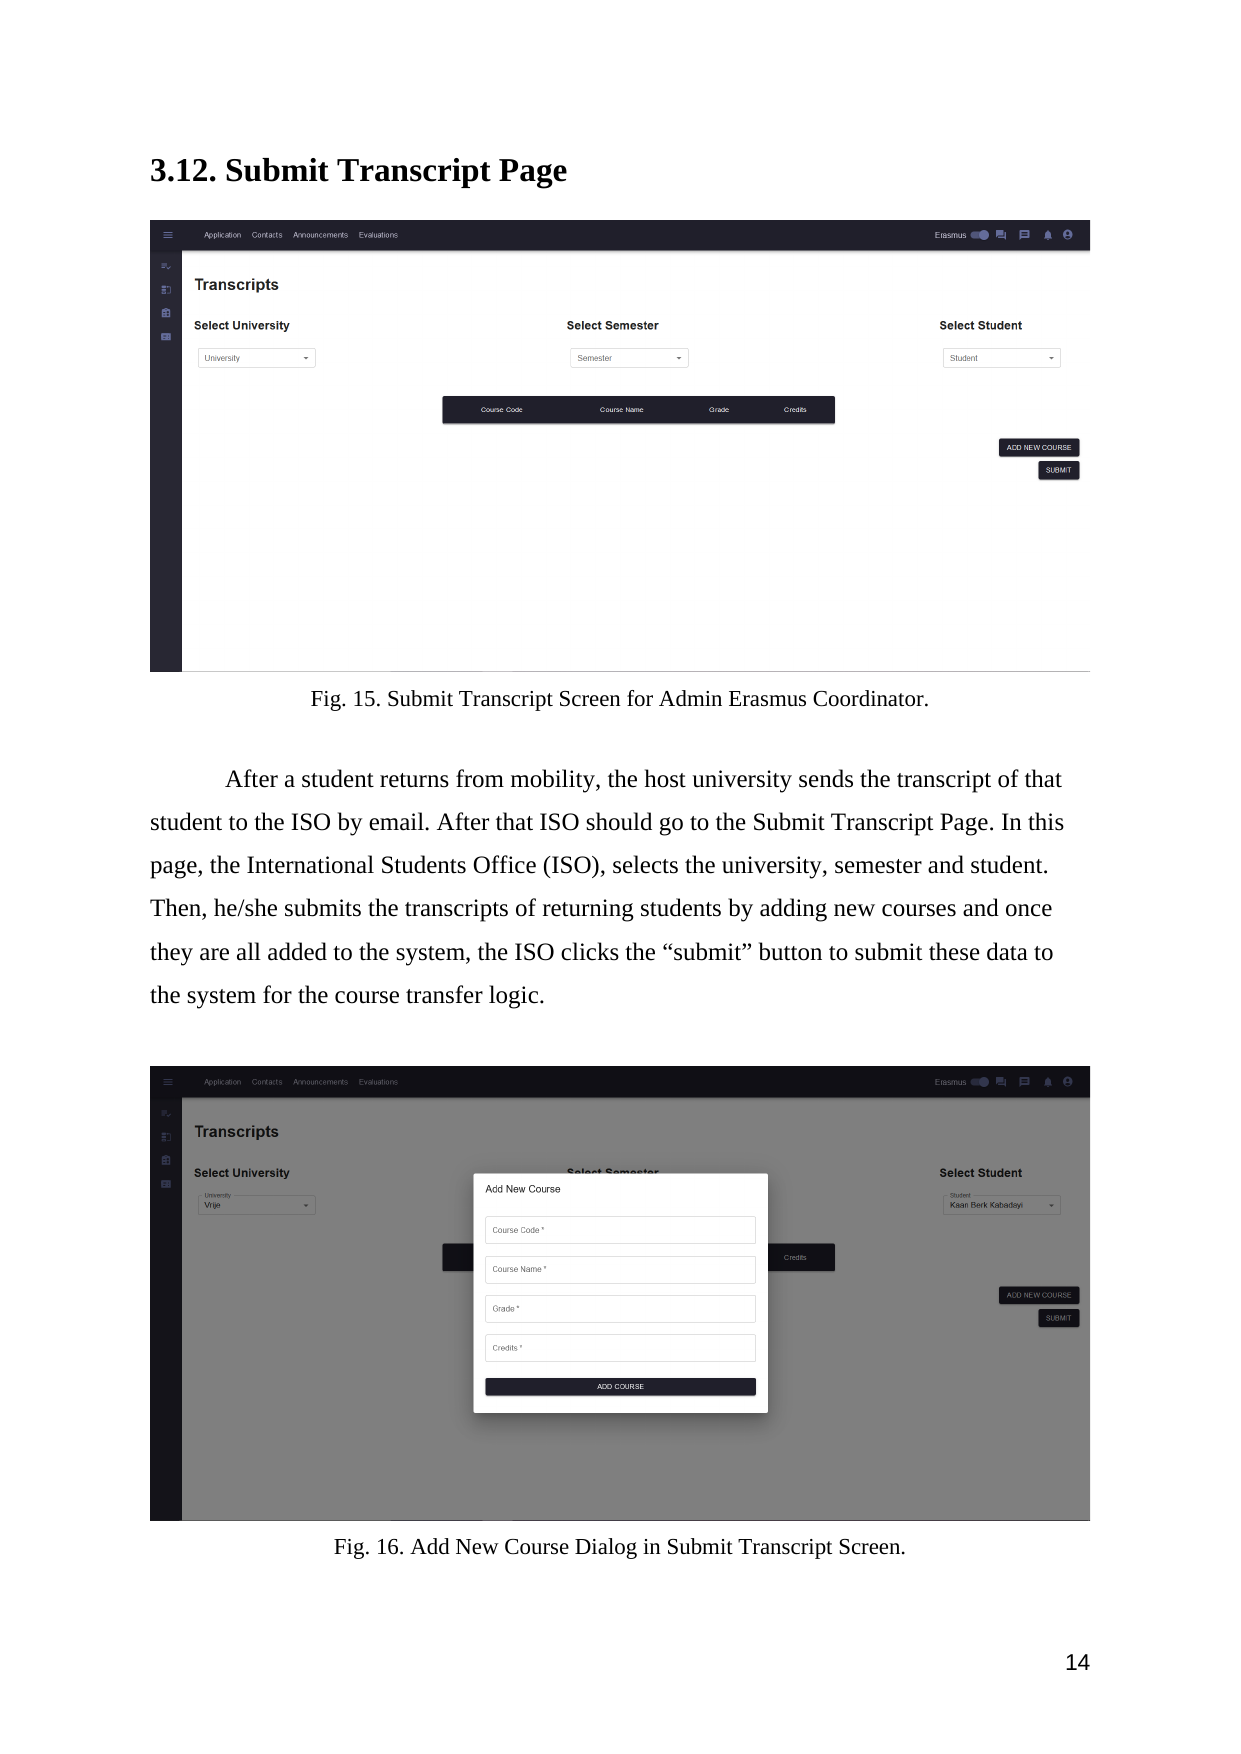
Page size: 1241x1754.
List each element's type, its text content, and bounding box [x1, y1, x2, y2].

subtitle 3.12. Submit Transcript Page [150, 150, 1090, 188]
text Fig. 16. Add New Course Dialog in Submit Transcript Screen. [150, 1533, 1090, 1560]
text After a student returns from mobility, the host university sends the transcript of that student to the ISO by email. After that ISO should go to the Submit Transcript Page. In this page, the International Students Office (ISO), selects the university, semester and student. Then, he/she submits the transcripts of returning students by adding new courses and once they are all added to the system, the ISO clicks the “submit” button to submit these data to the system for the course transfer logic. [150, 764, 1090, 1008]
picture [150, 1066, 1091, 1521]
picture [150, 220, 1091, 672]
text Fig. 15. Submit Transcript Screen for Admin Erasmus Coordinator. [150, 685, 1090, 712]
